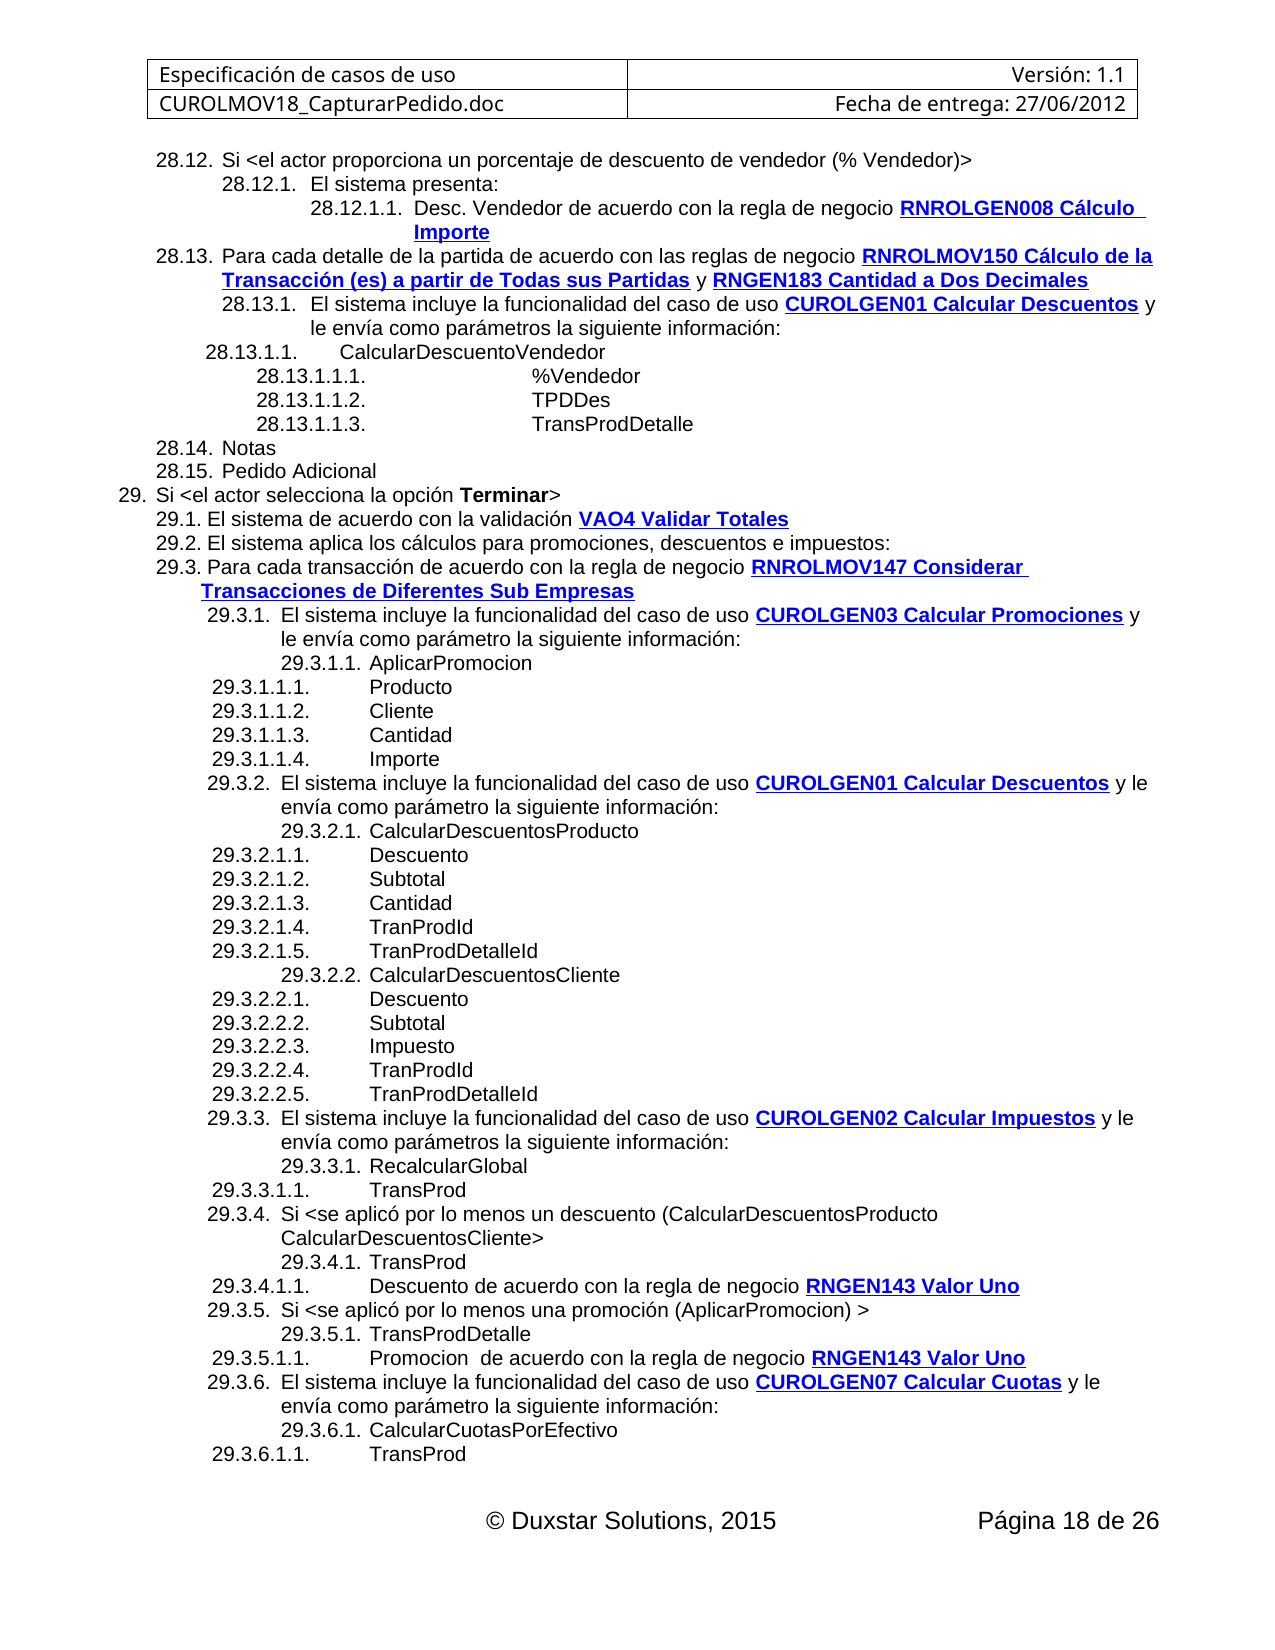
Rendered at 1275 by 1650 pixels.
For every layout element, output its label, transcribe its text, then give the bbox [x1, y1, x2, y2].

list El sistema incluye la funcionalidad del caso de uso CUROLGEN02 Calcular Impuestos y le envía como parámetros la siguiente información: [207, 1106, 1157, 1154]
list TransProdDetalle [193, 411, 1157, 435]
list Cliente [193, 699, 1157, 723]
list El sistema incluye la funcionalidad del caso de uso CUROLGEN01 Calcular Descuentos y le envía como parámetro la siguiente información: [207, 771, 1157, 819]
list Descuento de acuerdo con la regla de negocio RNGEN143 Valor Uno [193, 1274, 1157, 1298]
list TranProdDetalleId [193, 938, 1157, 962]
list CalcularDescuentosCliente [281, 962, 1157, 986]
list Descuento [193, 986, 1157, 1010]
list El sistema aplica los cálculos para promociones, descuentos e impuestos: [156, 531, 1157, 555]
list Si <el actor proporciona un porcentaje de descuento de vendedor (% Vendedor)> [156, 148, 1157, 172]
list El sistema incluye la funcionalidad del caso de uso CUROLGEN01 Calcular Descuentos y le envía como parámetros la siguiente información: [222, 292, 1157, 339]
list Cantidad [193, 891, 1157, 914]
list RecalcularGlobal [281, 1154, 1157, 1178]
list TPDDes [193, 387, 1157, 411]
list Pedido Adicional [156, 459, 1157, 483]
list El sistema presenta: [222, 172, 1157, 196]
list Para cada detalle de la partida de acuerdo con las reglas de negocio RNROLMOV150 Cálculo de la Transacción (es) a partir de Todas sus Partidas y RNGEN183 Cantidad a Dos Decimales [156, 244, 1157, 292]
list Descuento [193, 843, 1157, 867]
list El sistema de acuerdo con la validación VAO4 Validar Totales [156, 507, 1157, 531]
list Producto [193, 675, 1157, 699]
list Subtotal [193, 867, 1157, 891]
list Impuesto [193, 1034, 1157, 1058]
list Cantidad [193, 723, 1157, 747]
list CalcularCuotasPorEfectivo [281, 1418, 1157, 1442]
list TransProd [193, 1442, 1157, 1466]
list Si <se aplicó por lo menos un descuento (CalcularDescuentosProducto CalcularDescuentosCliente> [207, 1202, 1157, 1250]
list TranProdId [193, 914, 1157, 938]
list Notas [156, 435, 1157, 459]
list TranProdId [193, 1058, 1157, 1082]
list Si <el actor selecciona la opción Terminar> [118, 483, 1157, 507]
list Desc. Vendedor de acuerdo con la regla de negocio RNROLGEN008 Cálculo Importe [310, 196, 1157, 244]
list CalcularDescuentosProducto [281, 819, 1157, 843]
list TranProdDetalleId [193, 1082, 1157, 1106]
list Para cada transacción de acuerdo con la regla de negocio RNROLMOV147 Considerar Transacciones de Diferentes Sub Empresas [156, 555, 1157, 603]
list AplicarPromocion [281, 651, 1157, 675]
list Si <se aplicó por lo menos una promoción (AplicarPromocion) > [207, 1298, 1157, 1322]
list TransProdDetalle [281, 1322, 1157, 1346]
list Importe [193, 747, 1157, 771]
list El sistema incluye la funcionalidad del caso de uso CUROLGEN03 Calcular Promociones y le envía como parámetro la siguiente información: [207, 603, 1157, 651]
list %Vendedor [193, 363, 1157, 387]
list CalcularDescuentoVendedor [193, 339, 1157, 363]
list TransProd [193, 1178, 1157, 1202]
list TransProd [281, 1250, 1157, 1274]
list Promocion de acuerdo con la regla de negocio RNGEN143 Valor Uno [193, 1346, 1157, 1370]
list El sistema incluye la funcionalidad del caso de uso CUROLGEN07 Calcular Cuotas y le envía como parámetro la siguiente información: [207, 1370, 1157, 1418]
list Subtotal [193, 1010, 1157, 1034]
